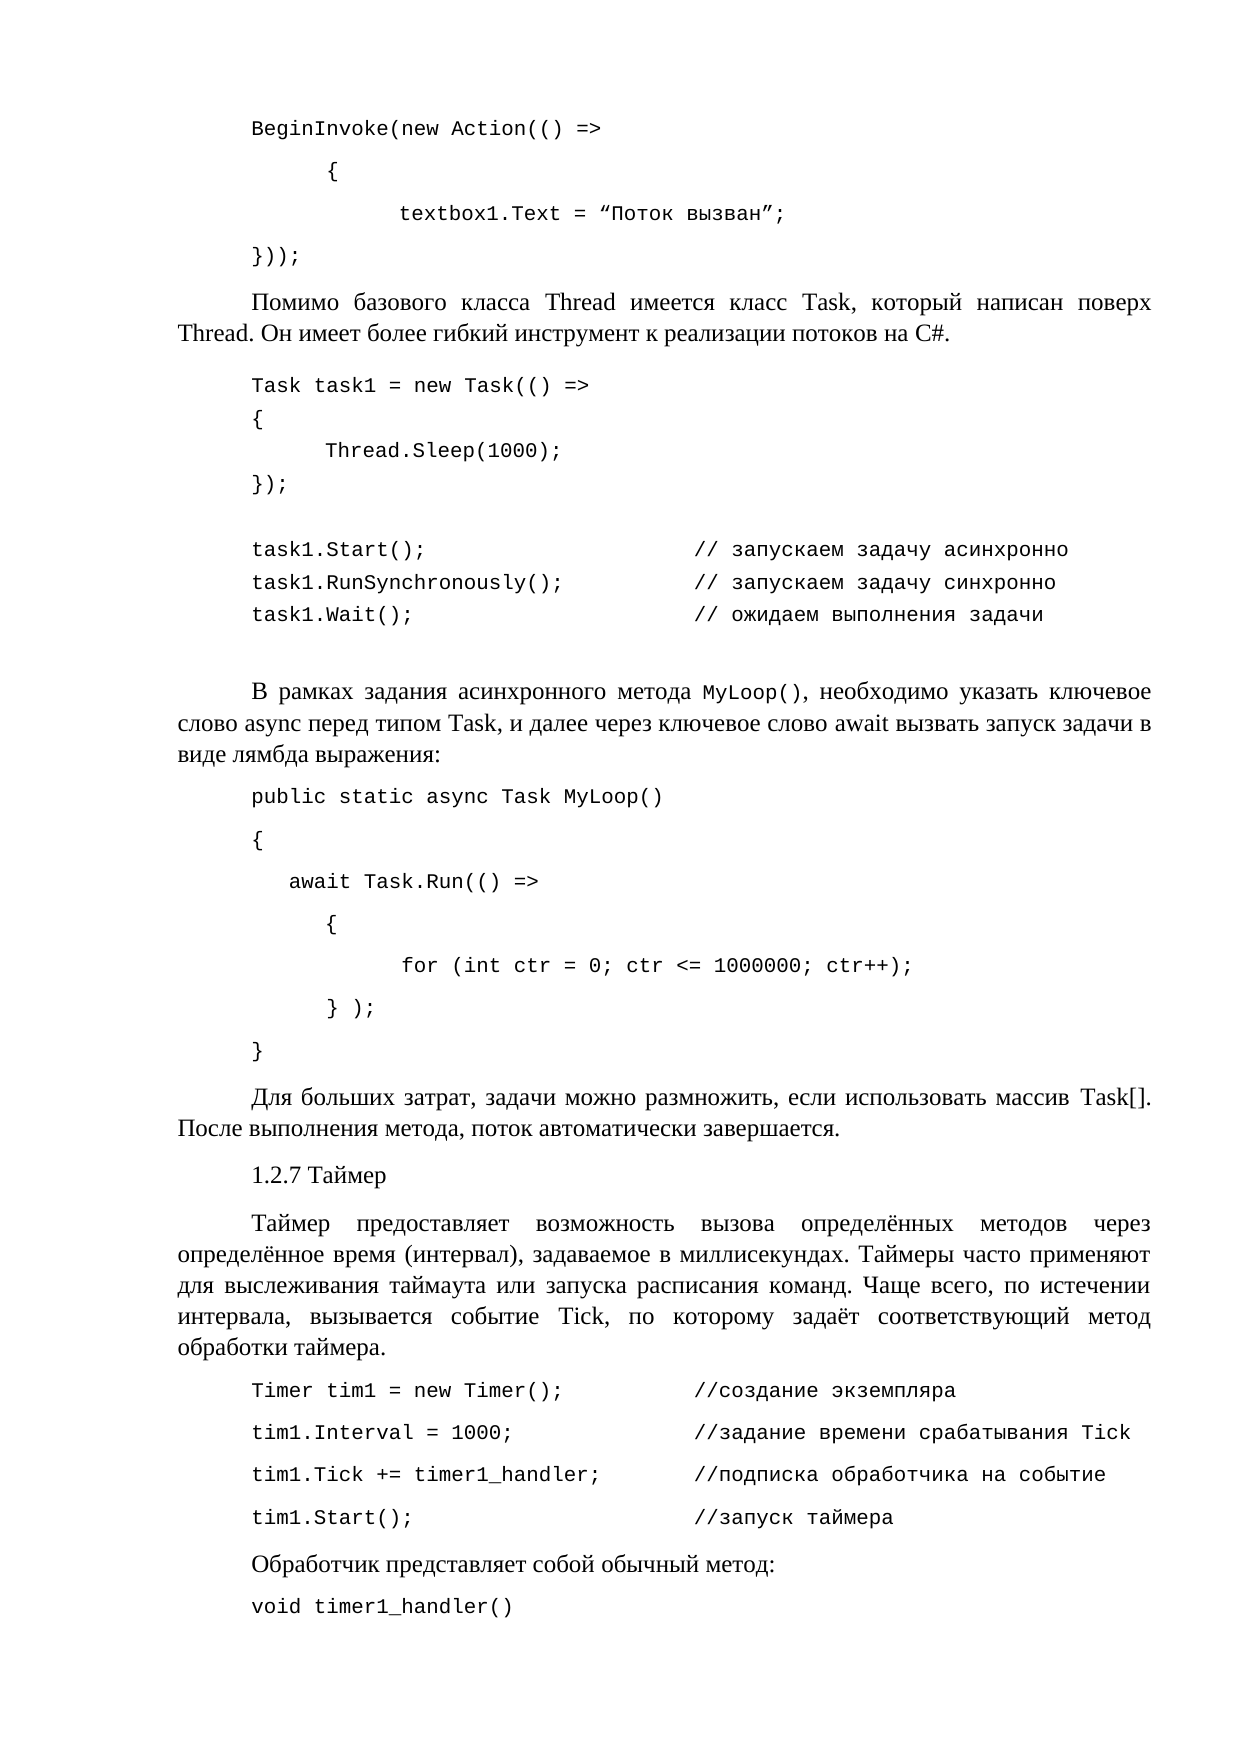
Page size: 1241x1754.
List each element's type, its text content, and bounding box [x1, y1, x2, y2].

text task1.Start(); // запускаем задачу асинхронно [177, 530, 1152, 562]
text { [251, 913, 1152, 937]
text })); [177, 245, 1152, 268]
text Таймер предоставляет возможность вызова определённых методов через определённое время (интервал), задаваемое в миллисекундах. Таймеры часто применяют для выслеживания таймаута или запуска расписания команд. Чаще всего, по истечении интервала, вызывается событие Tick, по которому задаёт соответствующий метод обработки таймера. [177, 1208, 1152, 1361]
text tim1.Tick += timer1_handler; //подписка обработчика на событие [251, 1464, 1152, 1488]
text await Task.Run(() => [177, 871, 1152, 894]
text } ); [177, 997, 1152, 1021]
text Помимо базового класса Thread имеется класс Task, который написан поверх Thread. Он имеет более гибкий инструмент к реализации потоков на C#. [177, 287, 1152, 347]
text void timer1_handler() [177, 1597, 1152, 1620]
text }); [177, 464, 1152, 497]
text task1.RunSynchronously(); // запускаем задачу синхронно [177, 562, 1152, 595]
text for (int ctr = 0; ctr <= 1000000; ctr++); [177, 955, 1152, 979]
text В рамках задания асинхронного метода MyLoop(), необходимо указать ключевое слово async перед типом Task, и далее через ключевое слово await вызвать запуск задачи в виде лямбда выражения: [177, 676, 1152, 767]
text { [177, 160, 1152, 184]
text { [177, 829, 1152, 852]
text } [177, 1039, 1152, 1063]
text BeginInvoke(new Action(() => [177, 118, 1152, 142]
text Для больших затрат, задачи можно размножить, если использовать массив Task[]. После выполнения метода, поток автоматически завершается. [177, 1082, 1152, 1142]
text tim1.Start(); //запуск таймера [177, 1507, 1152, 1530]
text Timer tim1 = new Timer(); //создание экземпляра [177, 1380, 1152, 1404]
text Thread.Sleep(1000); [177, 431, 1152, 464]
text 1.2.7 Таймер [177, 1161, 1152, 1189]
text tim1.Interval = 1000; //задание времени срабатывания Tick [177, 1422, 1152, 1446]
text { [177, 398, 1152, 431]
text Обработчик представляет собой обычный метод: [177, 1549, 1152, 1578]
text public static async Task MyLoop() [177, 786, 1152, 810]
text task1.Wait(); // ожидаем выполнения задачи [177, 595, 1152, 628]
text textbox1.Text = “Поток вызван”; [177, 202, 1152, 226]
text Task task1 = new Task(() => [177, 366, 1152, 398]
